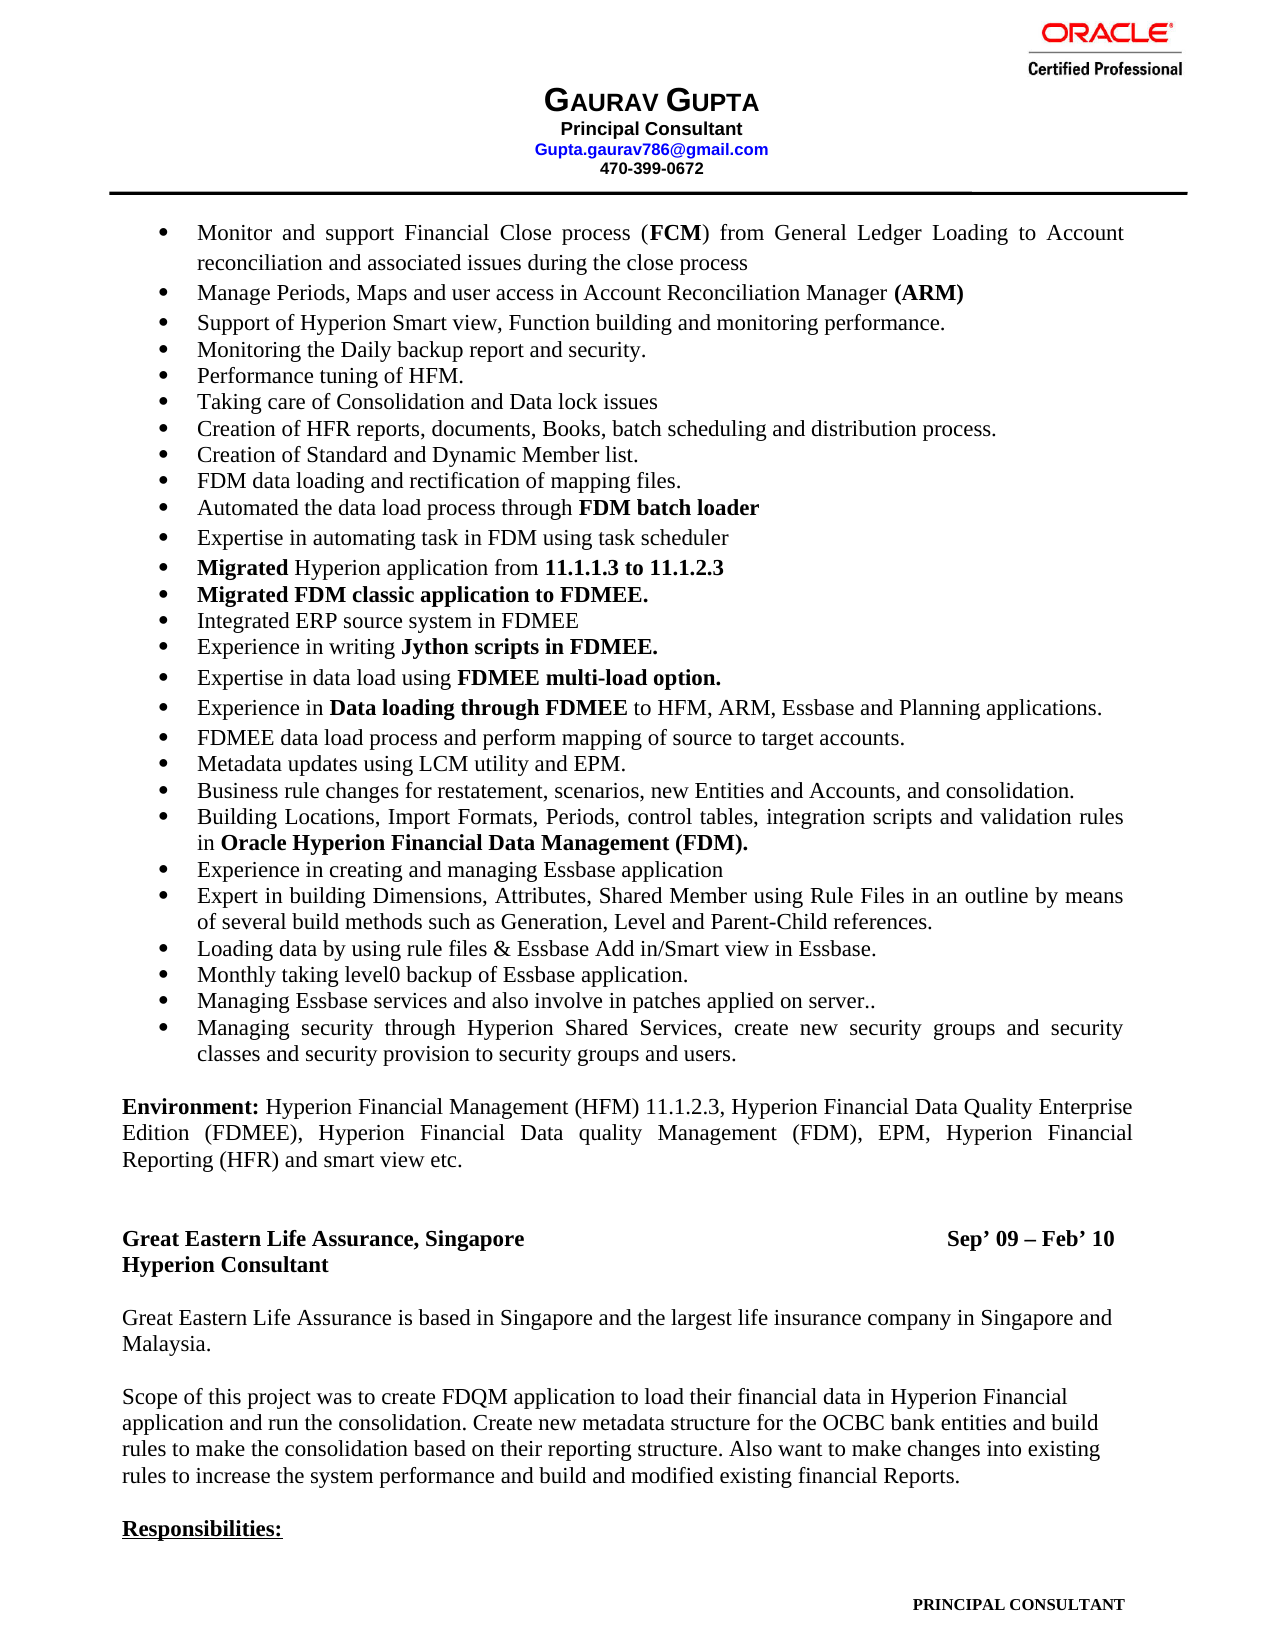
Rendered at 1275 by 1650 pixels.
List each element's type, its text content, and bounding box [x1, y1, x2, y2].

list FDMEE data load process and perform mapping of source to target accounts. [159, 724, 1125, 750]
list Experience in creating and managing Essbase application [159, 856, 1125, 882]
list Business rule changes for restatement, scenarios, new Entities and Accounts, and consolidation. [159, 777, 1125, 803]
list Integrated ERP source system in FDMEE [159, 607, 1125, 633]
list Manage Periods, Maps and user access in Account Reconciliation Manager (ARM) [159, 279, 1125, 306]
list Expert in building Dimensions, Attributes, Shared Member using Rule Files in an outline by means of several build methods such as Generation, Level and Parent-Child references. [159, 882, 1125, 935]
text Responsibilities: [122, 1514, 1134, 1541]
list Managing Essbase services and also involve in patches applied on server.. [159, 987, 1125, 1014]
text Great Eastern Life Assurance is based in Singapore and the largest life insurance company in Singapore and Malaysia. [122, 1304, 1134, 1356]
list Creation of HFR reports, documents, Books, batch scheduling and distribution process. [159, 415, 1125, 441]
text Scope of this project was to create FDQM application to load their financial data in Hyperion Financial application and run the consolidation. Create new metadata structure for the OCBC bank entities and build rules to make the consolidation based on their reporting structure. Also want to make changes into existing rules to increase the system performance and build and modified existing financial Reports. [122, 1383, 1134, 1488]
list Taking care of Consolidation and Data lock issues [159, 388, 1125, 415]
list Creation of Standard and Dynamic Member list. [159, 441, 1125, 467]
text Hyperion Consultant [122, 1251, 1134, 1277]
list Building Locations, Import Formats, Periods, control tables, integration scripts and validation rules in Oracle Hyperion Financial Data Management (FDM). [159, 803, 1125, 856]
list Monthly taking level0 backup of Essbase application. [159, 961, 1125, 987]
list Monitor and support Financial Close process (FCM) from General Ledger Loading to Account reconciliation and associated issues during the close process [159, 219, 1125, 275]
list Managing security through Hyperion Shared Services, create new security groups and security classes and security provision to security groups and users. [159, 1014, 1125, 1067]
list Performance tuning of HFM. [159, 362, 1125, 388]
list Metadata updates using LCM utility and EPM. [159, 750, 1125, 777]
list Expertise in automating task in FDM using task scheduler [159, 524, 1125, 550]
text Great Eastern Life Assurance, Singapore Sep’ 09 – Feb’ 10 [122, 1225, 1134, 1251]
list Loading data by using rule files & Essbase Add in/Smart view in Essbase. [159, 935, 1125, 961]
list Migrated FDM classic application to FDMEE. [159, 581, 1125, 607]
list Experience in Data loading through FDMEE to HFM, ARM, Essbase and Planning applications. [159, 694, 1125, 720]
list Support of Hyperion Smart view, Function building and monitoring performance. [159, 309, 1125, 336]
picture [1024, 18, 1187, 80]
list Experience in writing Jython scripts in FDMEE. [159, 633, 1125, 660]
list Monitoring the Daily backup report and security. [159, 336, 1125, 362]
text Environment: Hyperion Financial Management (HFM) 11.1.2.3, Hyperion Financial Data Quality Enterprise Edition (FDMEE), Hyperion Financial Data quality Management (FDM), EPM, Hyperion Financial Reporting (HFR) and smart view etc. [122, 1093, 1134, 1172]
list Automated the data load process through FDM batch loader [159, 494, 1125, 520]
list Expertise in data load using FDMEE multi-load option. [159, 663, 1125, 690]
list Migrated Hyperion application from 11.1.1.3 to 11.1.2.3 [159, 554, 1125, 581]
list FDM data loading and rectification of mapping files. [159, 467, 1125, 494]
